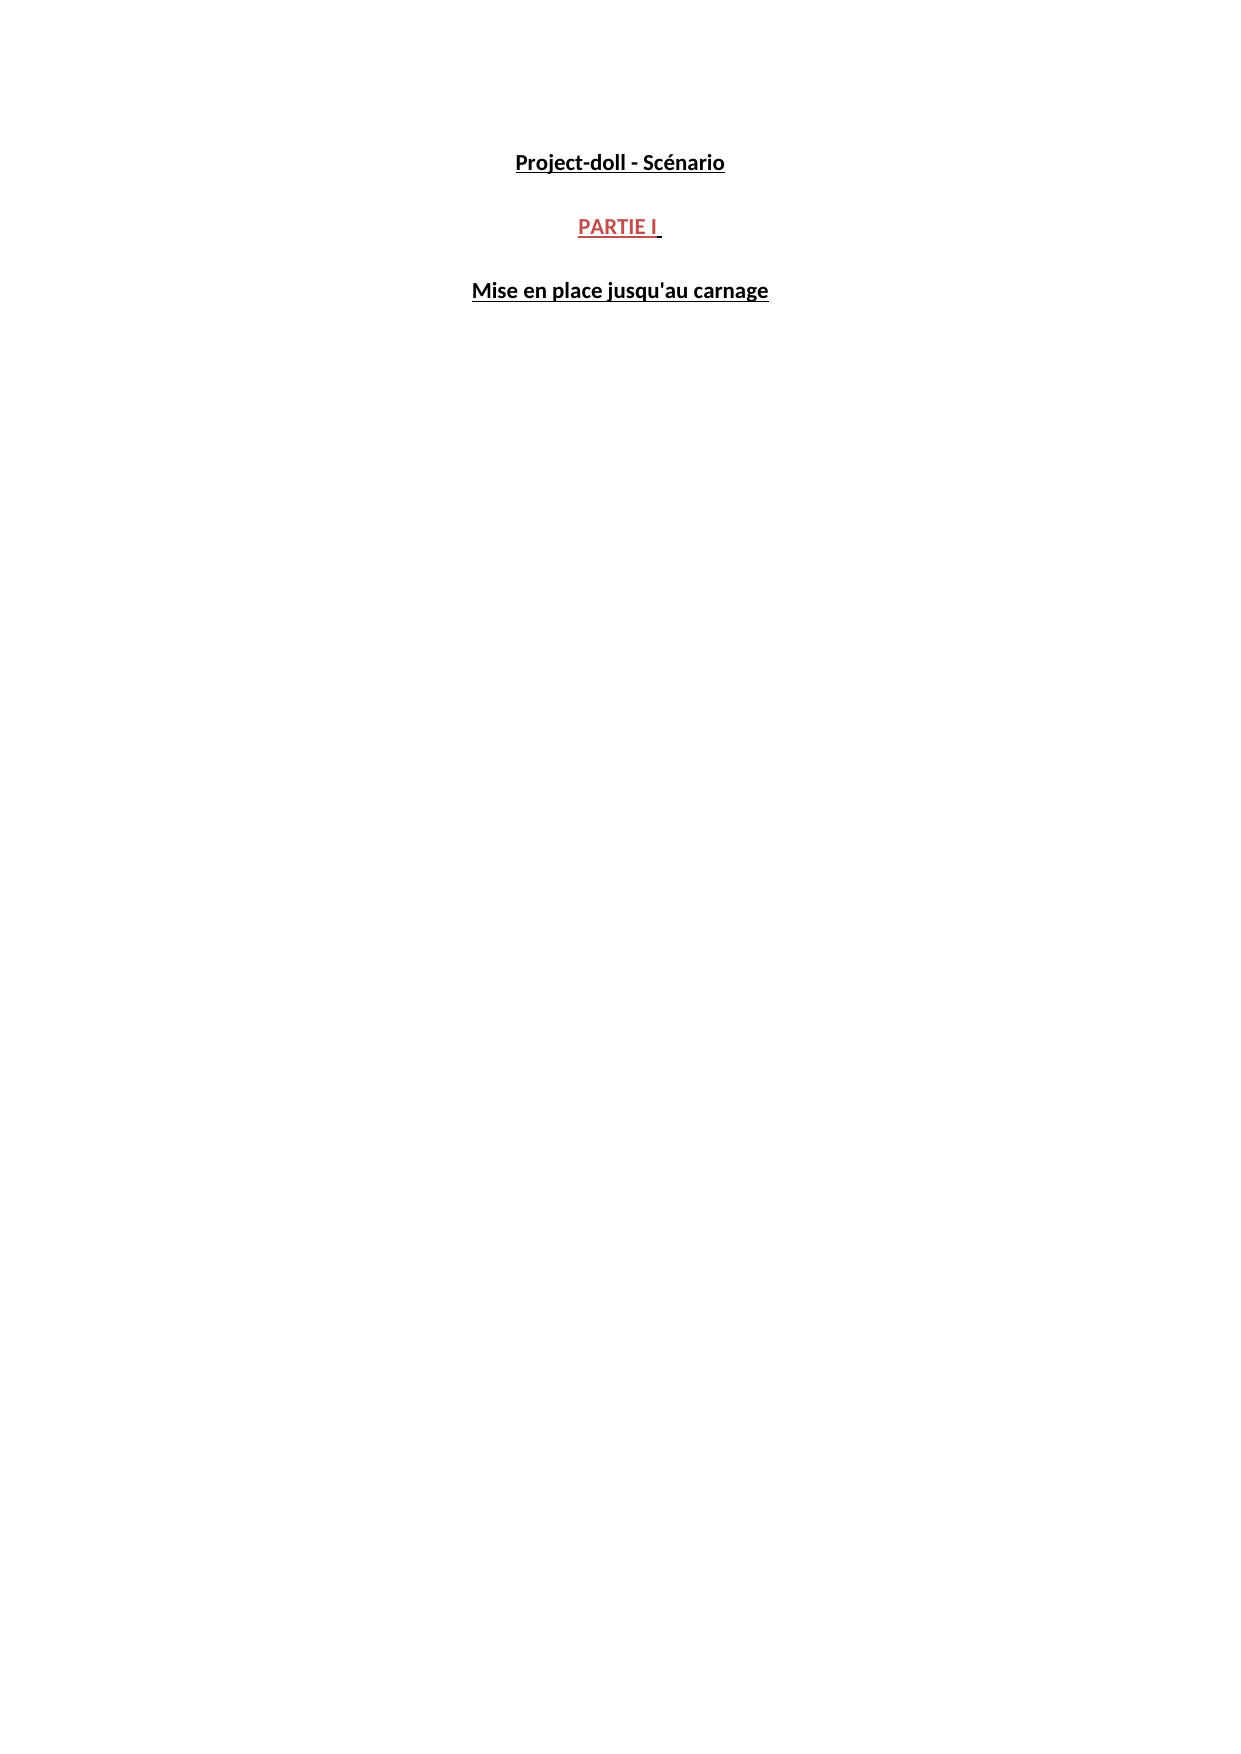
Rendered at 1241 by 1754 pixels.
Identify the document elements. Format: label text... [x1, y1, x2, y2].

text Project-doll - Scénario PARTIE I Mise en place jusqu'au carnage [148, 148, 1093, 304]
